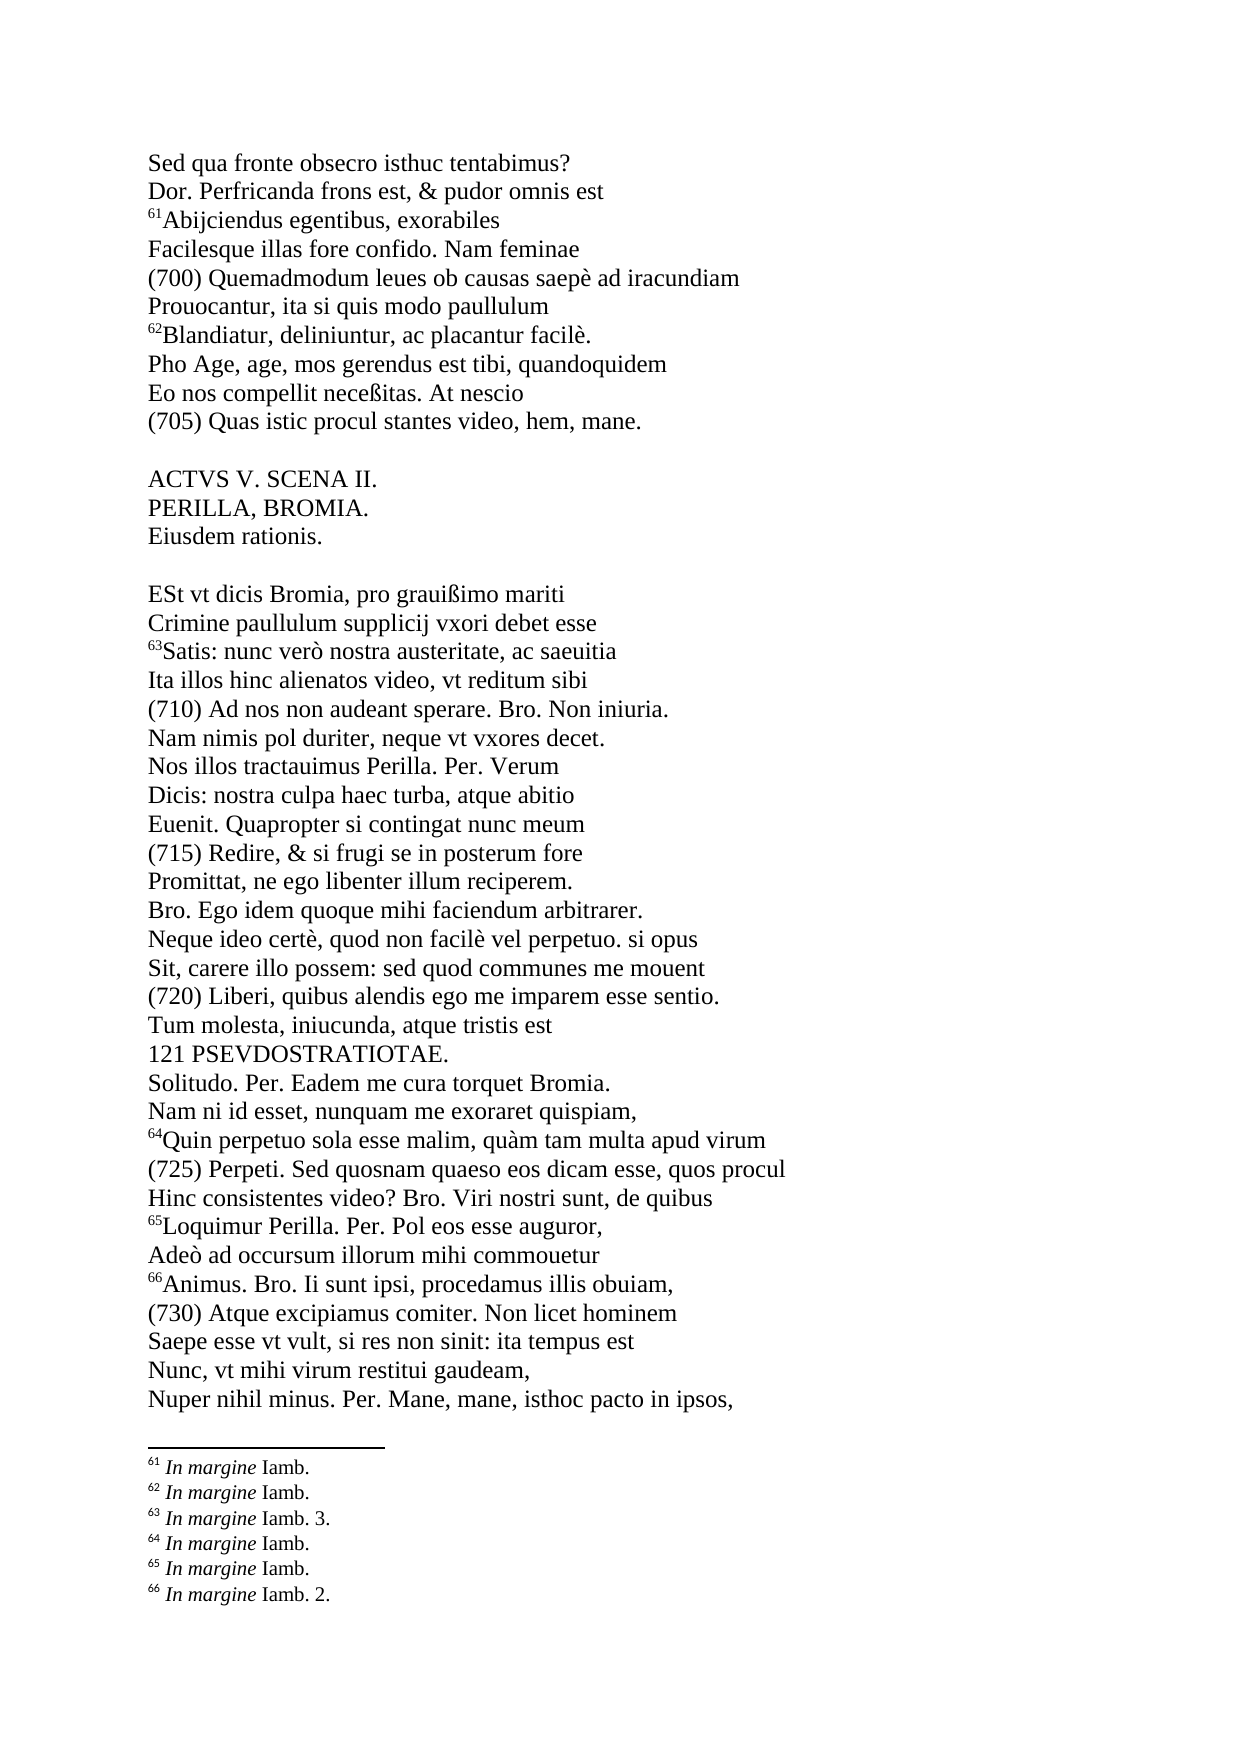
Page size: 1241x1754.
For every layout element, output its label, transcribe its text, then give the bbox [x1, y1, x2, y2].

text Sed qua fronte obsecro isthuc tentabimus? [148, 148, 1093, 176]
text Ita illos hinc alienatos video, vt reditum sibi [148, 665, 1093, 694]
text Prouocantur, ita si quis modo paullulum [148, 291, 1093, 320]
text (715) Redire, & si frugi se in posterum fore [148, 838, 1093, 866]
text Hinc consistentes video? Bro. Viri nostri sunt, de quibus [148, 1183, 1093, 1211]
text Nam nimis pol duriter, neque vt vxores decet. [148, 723, 1093, 751]
text Saepe esse vt vult, si res non sinit: ita tempus est [148, 1326, 1093, 1355]
text Euenit. Quapropter si contingat nunc meum [148, 809, 1093, 838]
text (710) Ad nos non audeant sperare. Bro. Non iniuria. [148, 694, 1093, 723]
text Eo nos compellit neceßitas. At nescio [148, 378, 1093, 406]
text Solitudo. Per. Eadem me cura torquet Bromia. [148, 1068, 1093, 1096]
text (720) Liberi, quibus alendis ego me imparem esse sentio. [148, 981, 1093, 1010]
text Sit, carere illo possem: sed quod communes me mouent [148, 953, 1093, 981]
text Adeò ad occursum illorum mihi commouetur [148, 1240, 1093, 1269]
text Quin perpetuo sola esse malim, quàm tam multa apud virum [148, 1125, 1093, 1154]
text (700) Quemadmodum leues ob causas saepè ad iracundiam [148, 263, 1093, 291]
text ESt vt dicis Bromia, pro grauißimo mariti [148, 579, 1093, 608]
text Animus. Bro. Ii sunt ipsi, procedamus illis obuiam, [148, 1269, 1093, 1298]
text Promittat, ne ego libenter illum reciperem. [148, 866, 1093, 895]
text Nos illos tractauimus Perilla. Per. Verum [148, 751, 1093, 780]
text Eiusdem rationis. [148, 521, 1093, 550]
text PERILLA, BROMIA. [148, 493, 1093, 521]
text (730) Atque excipiamus comiter. Non licet hominem [148, 1298, 1093, 1326]
text Neque ideo certè, quod non facilè vel perpetuo. si opus [148, 924, 1093, 953]
text Abijciendus egentibus, exorabiles [148, 205, 1093, 234]
text Dor. Perfricanda frons est, & pudor omnis est [148, 176, 1093, 205]
text ACTVS V. SCENA II. [148, 464, 1093, 493]
text Satis: nunc verò nostra austeritate, ac saeuitia [148, 636, 1093, 665]
text Blandiatur, deliniuntur, ac placantur facilè. [148, 320, 1093, 349]
text Nunc, vt mihi virum restitui gaudeam, [148, 1355, 1093, 1384]
text Pho Age, age, mos gerendus est tibi, quandoquidem [148, 349, 1093, 378]
text Crimine paullulum supplicij vxori debet esse [148, 608, 1093, 636]
text Loquimur Perilla. Per. Pol eos esse auguror, [148, 1211, 1093, 1240]
text Bro. Ego idem quoque mihi faciendum arbitrarer. [148, 895, 1093, 924]
text Nuper nihil minus. Per. Mane, mane, isthoc pacto in ipsos, [148, 1384, 1093, 1413]
text (725) Perpeti. Sed quosnam quaeso eos dicam esse, quos procul [148, 1154, 1093, 1183]
text (705) Quas istic procul stantes video, hem, mane. [148, 406, 1093, 435]
text Facilesque illas fore confido. Nam feminae [148, 234, 1093, 263]
text Nam ni id esset, nunquam me exoraret quispiam, [148, 1096, 1093, 1125]
text Tum molesta, iniucunda, atque tristis est [148, 1010, 1093, 1039]
text Dicis: nostra culpa haec turba, atque abitio [148, 780, 1093, 809]
text 121 PSEVDOSTRATIOTAE. [148, 1039, 1093, 1068]
